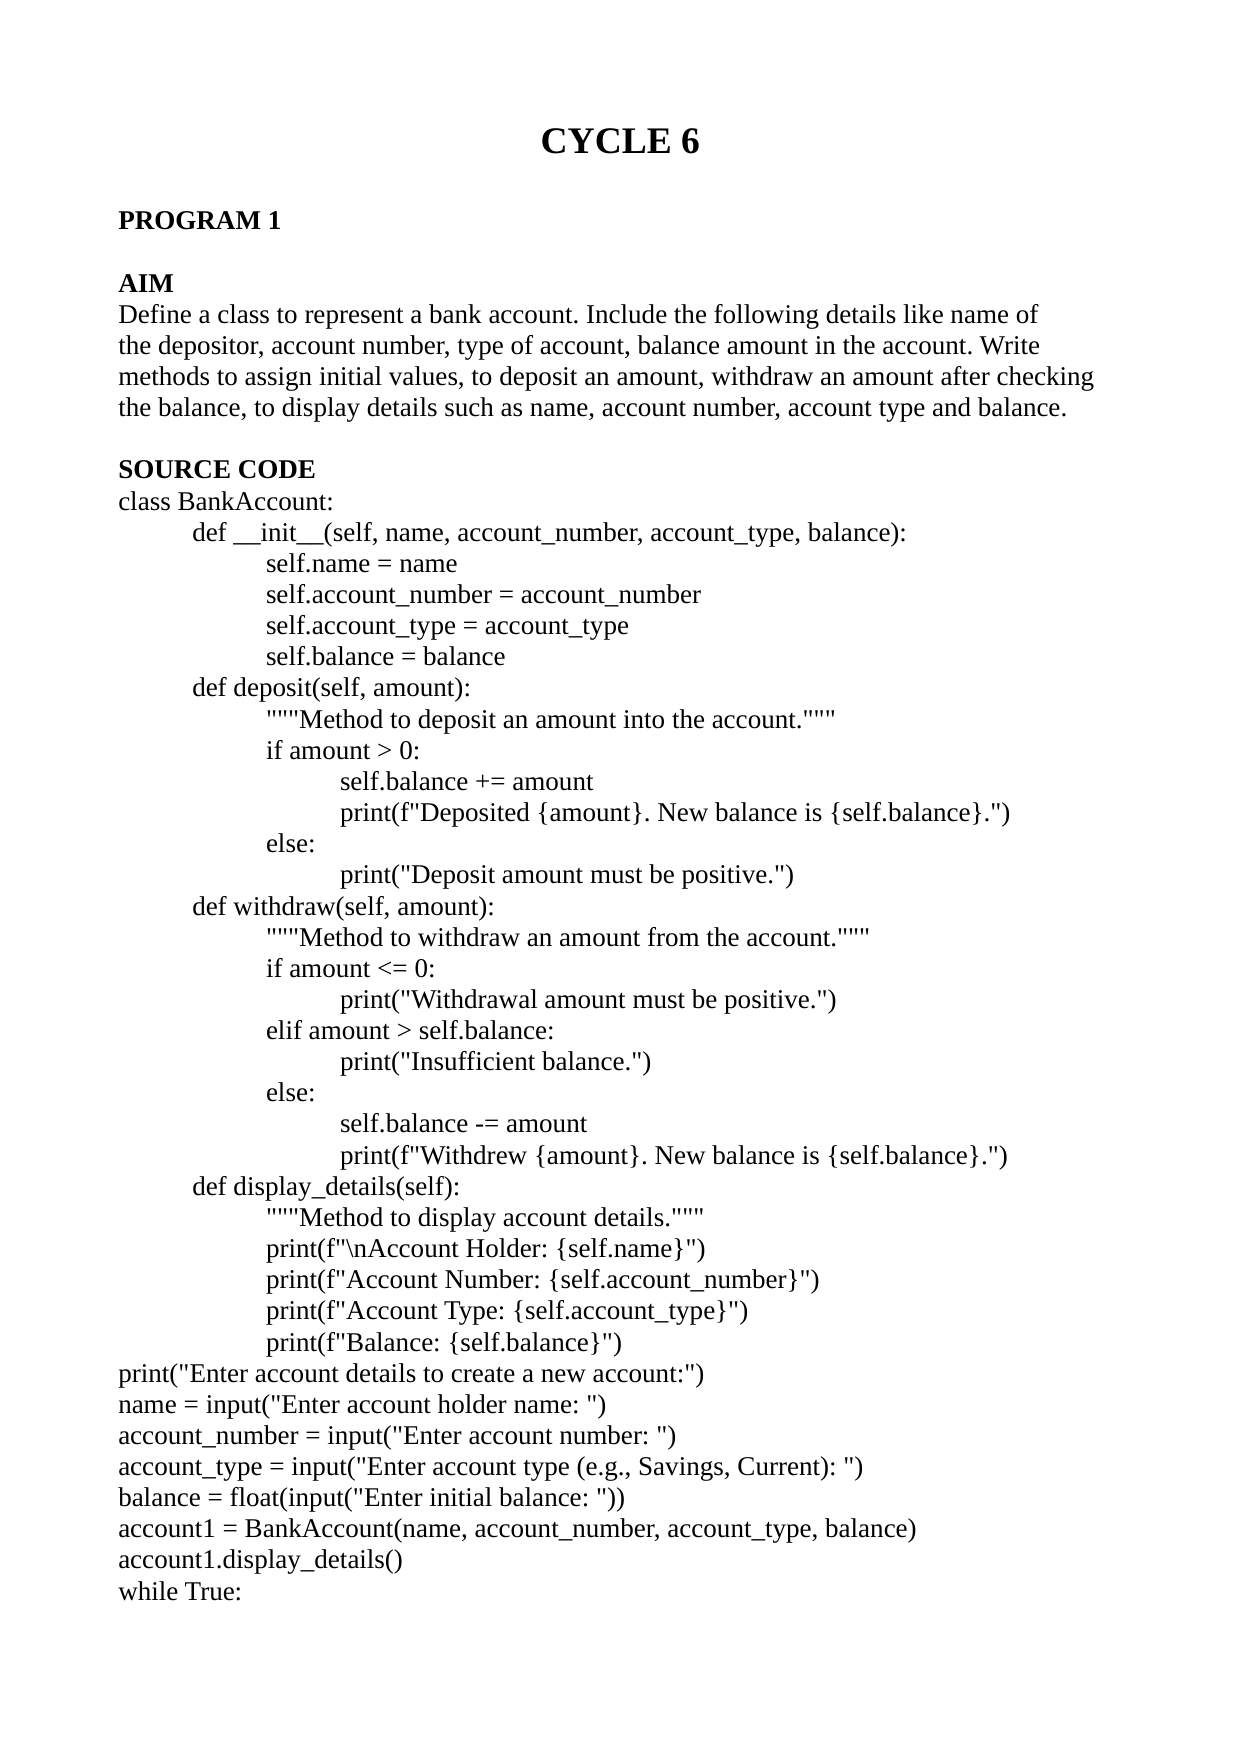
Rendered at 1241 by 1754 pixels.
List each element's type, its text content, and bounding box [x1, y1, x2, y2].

text """Method to deposit an amount into the account.""" [118, 703, 1122, 734]
text account1 = BankAccount(name, account_number, account_type, balance) [118, 1512, 1122, 1544]
text def deposit(self, amount): [118, 672, 1122, 703]
text else: [118, 1076, 1122, 1108]
text """Method to withdraw an amount from the account.""" [118, 921, 1122, 952]
text SOURCE CODE [118, 453, 1122, 485]
text balance = float(input("Enter initial balance: ")) [118, 1481, 1122, 1512]
text print(f"Deposited {amount}. New balance is {self.balance}.") [118, 796, 1122, 827]
text print("Enter account details to create a new account:") [118, 1357, 1122, 1388]
text def display_details(self): [118, 1170, 1122, 1201]
text else: [118, 827, 1122, 858]
text the depositor, account number, type of account, balance amount in the account. Write [118, 329, 1122, 360]
text if amount > 0: [118, 734, 1122, 765]
text Define a class to represent a bank account. Include the following details like name of [118, 298, 1122, 329]
text self.balance = balance [118, 640, 1122, 672]
text print("Deposit amount must be positive.") [118, 858, 1122, 889]
text print(f"Withdrew {amount}. New balance is {self.balance}.") [118, 1139, 1122, 1170]
text if amount <= 0: [118, 952, 1122, 983]
text self.balance += amount [118, 765, 1122, 796]
text print(f"Balance: {self.balance}") [118, 1326, 1122, 1357]
text def withdraw(self, amount): [118, 889, 1122, 921]
text PROGRAM 1 [118, 204, 1122, 236]
text CYCLE 6 [118, 118, 1122, 161]
text print("Withdrawal amount must be positive.") [118, 983, 1122, 1014]
text self.balance -= amount [118, 1108, 1122, 1139]
text self.account_type = account_type [118, 609, 1122, 640]
text print("Insufficient balance.") [118, 1045, 1122, 1076]
text print(f"\nAccount Holder: {self.name}") [118, 1232, 1122, 1263]
text elif amount > self.balance: [118, 1014, 1122, 1045]
text while True: [118, 1575, 1122, 1606]
text print(f"Account Number: {self.account_number}") [118, 1263, 1122, 1294]
text AIM [118, 267, 1122, 298]
text print(f"Account Type: {self.account_type}") [118, 1294, 1122, 1326]
text the balance, to display details such as name, account number, account type and balance. [118, 391, 1122, 422]
text def __init__(self, name, account_number, account_type, balance): [118, 516, 1122, 547]
text name = input("Enter account holder name: ") [118, 1388, 1122, 1419]
text class BankAccount: [118, 485, 1122, 516]
text self.name = name [118, 547, 1122, 578]
text self.account_number = account_number [118, 578, 1122, 609]
text account_number = input("Enter account number: ") [118, 1419, 1122, 1450]
text account_type = input("Enter account type (e.g., Savings, Current): ") [118, 1450, 1122, 1481]
text account1.display_details() [118, 1544, 1122, 1575]
text methods to assign initial values, to deposit an amount, withdraw an amount after checking [118, 360, 1122, 391]
text """Method to display account details.""" [118, 1201, 1122, 1232]
